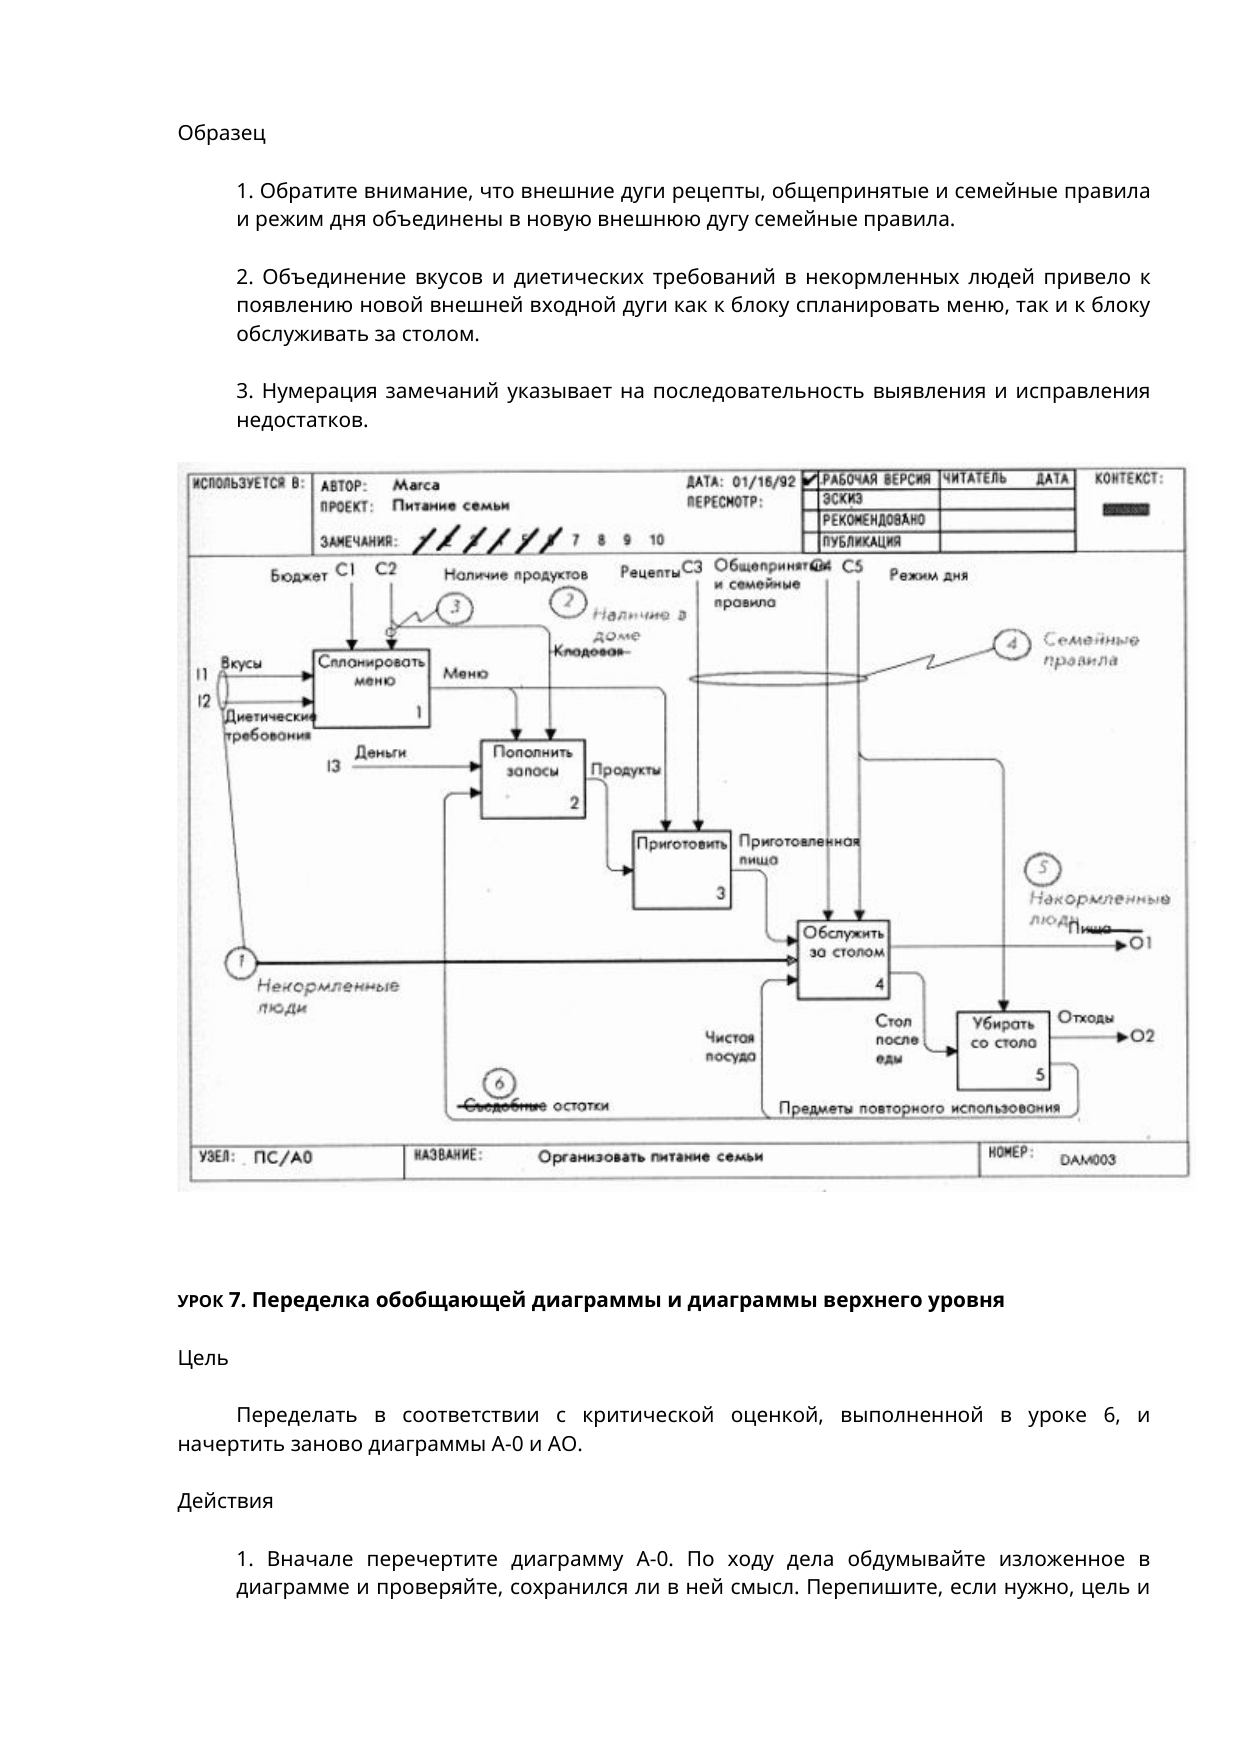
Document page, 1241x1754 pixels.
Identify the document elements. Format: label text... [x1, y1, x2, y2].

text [236, 1544, 1152, 1601]
text 2. Объединение вкусов и диетических требований в некормленных людей привело к появлению новой внешней входной дуги как к блоку спланировать меню, так и к блоку обслуживать за столом. [236, 262, 1152, 347]
picture [177, 462, 1196, 1192]
text Переделать в соответствии с критической оценкой, выполненной в уроке 6, и начертить заново диаграммы А-0 и АО. [177, 1400, 1152, 1457]
text Цель [177, 1343, 1152, 1371]
text Действия [177, 1486, 1152, 1515]
text Образец [177, 118, 1152, 147]
text 3. Нумерация замечаний указывает на последовательность выявления и исправления недостатков. [236, 376, 1152, 433]
text 1. Обратите внимание, что внешние дуги рецепты, общепринятые и семейные правила и режим дня объединены в новую внешнюю дугу семейные правила. [236, 176, 1152, 233]
text урок 7. Переделка обобщающей диаграммы и диаграммы верхнего уровня [177, 1285, 1152, 1314]
